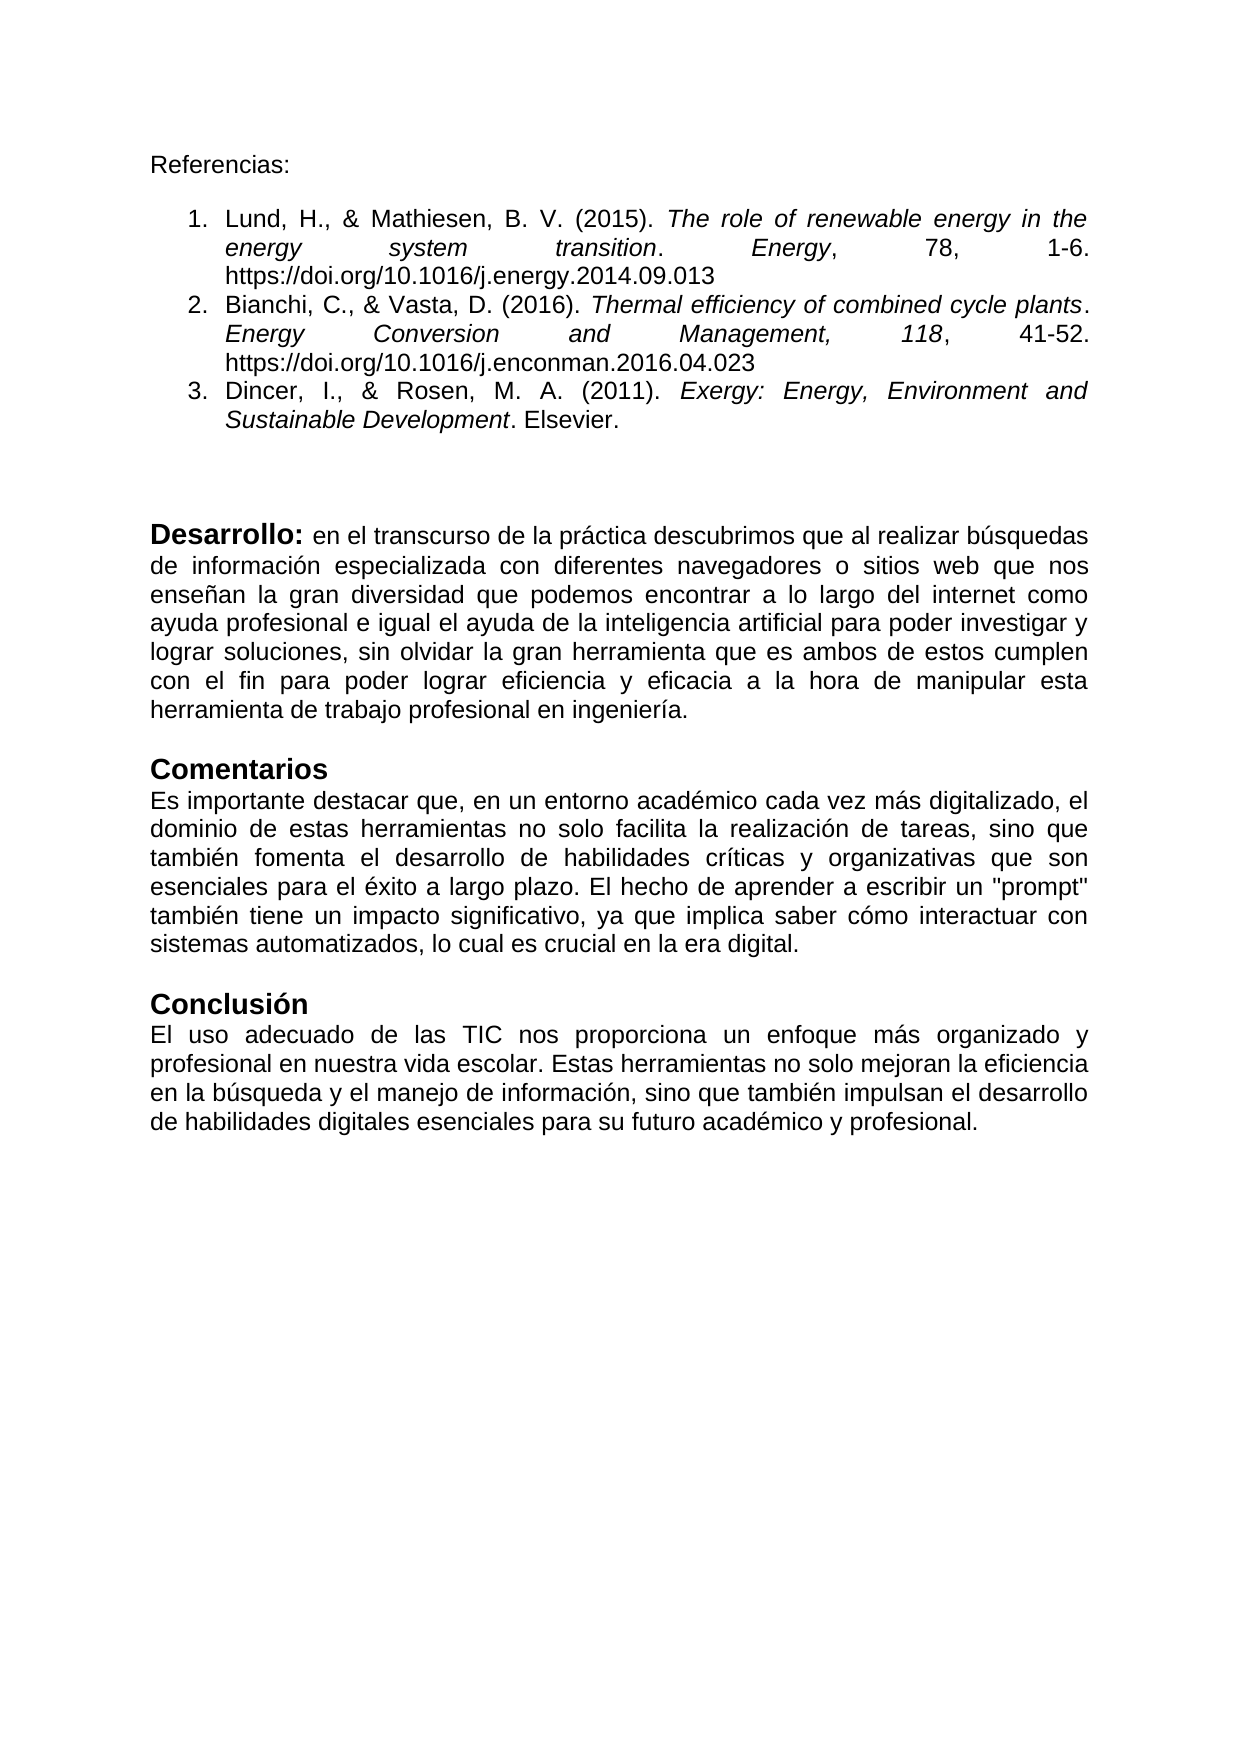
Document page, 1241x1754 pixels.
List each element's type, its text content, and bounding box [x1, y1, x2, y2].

text Es importante destacar que, en un entorno académico cada vez más digitalizado, el dominio de estas herramientas no solo facilita la realización de tareas, sino que también fomenta el desarrollo de habilidades críticas y organizativas que son esenciales para el éxito a largo plazo. El hecho de aprender a escribir un "prompt" también tiene un impacto significativo, ya que implica saber cómo interactuar con sistemas automatizados, lo cual es crucial en la era digital. [150, 786, 1090, 958]
list Lund, H., & Mathiesen, B. V. (2015). The role of renewable energy in the energy system transition. Energy, 78, 1-6. https://doi.org/10.1016/j.energy.2014.09.013 [187, 204, 1090, 290]
list Dincer, I., & Rosen, M. A. (2011). Exergy: Energy, Environment and Sustainable Development. Elsevier. [187, 376, 1090, 434]
list Bianchi, C., & Vasta, D. (2016). Thermal efficiency of combined cycle plants. Energy Conversion and Management, 118, 41-52. https://doi.org/10.1016/j.enconman.2016.04.023 [187, 290, 1090, 376]
subtitle Referencias: [150, 150, 1090, 179]
text El uso adecuado de las TIC nos proporciona un enfoque más organizado y profesional en nuestra vida escolar. Estas herramientas no solo mejoran la eficiencia en la búsqueda y el manejo de información, sino que también impulsan el desarrollo de habilidades digitales esenciales para su futuro académico y profesional. [150, 1020, 1090, 1135]
text Conclusión [150, 987, 1090, 1020]
text Desarrollo: en el transcurso de la práctica descubrimos que al realizar búsquedas de información especializada con diferentes navegadores o sitios web que nos enseñan la gran diversidad que podemos encontrar a lo largo del internet como ayuda profesional e igual el ayuda de la inteligencia artificial para poder investigar y lograr soluciones, sin olvidar la gran herramienta que es ambos de estos cumplen con el fin para poder lograr eficiencia y eficacia a la hora de manipular esta herramienta de trabajo profesional en ingeniería. [150, 517, 1090, 723]
text Comentarios [150, 752, 1090, 786]
